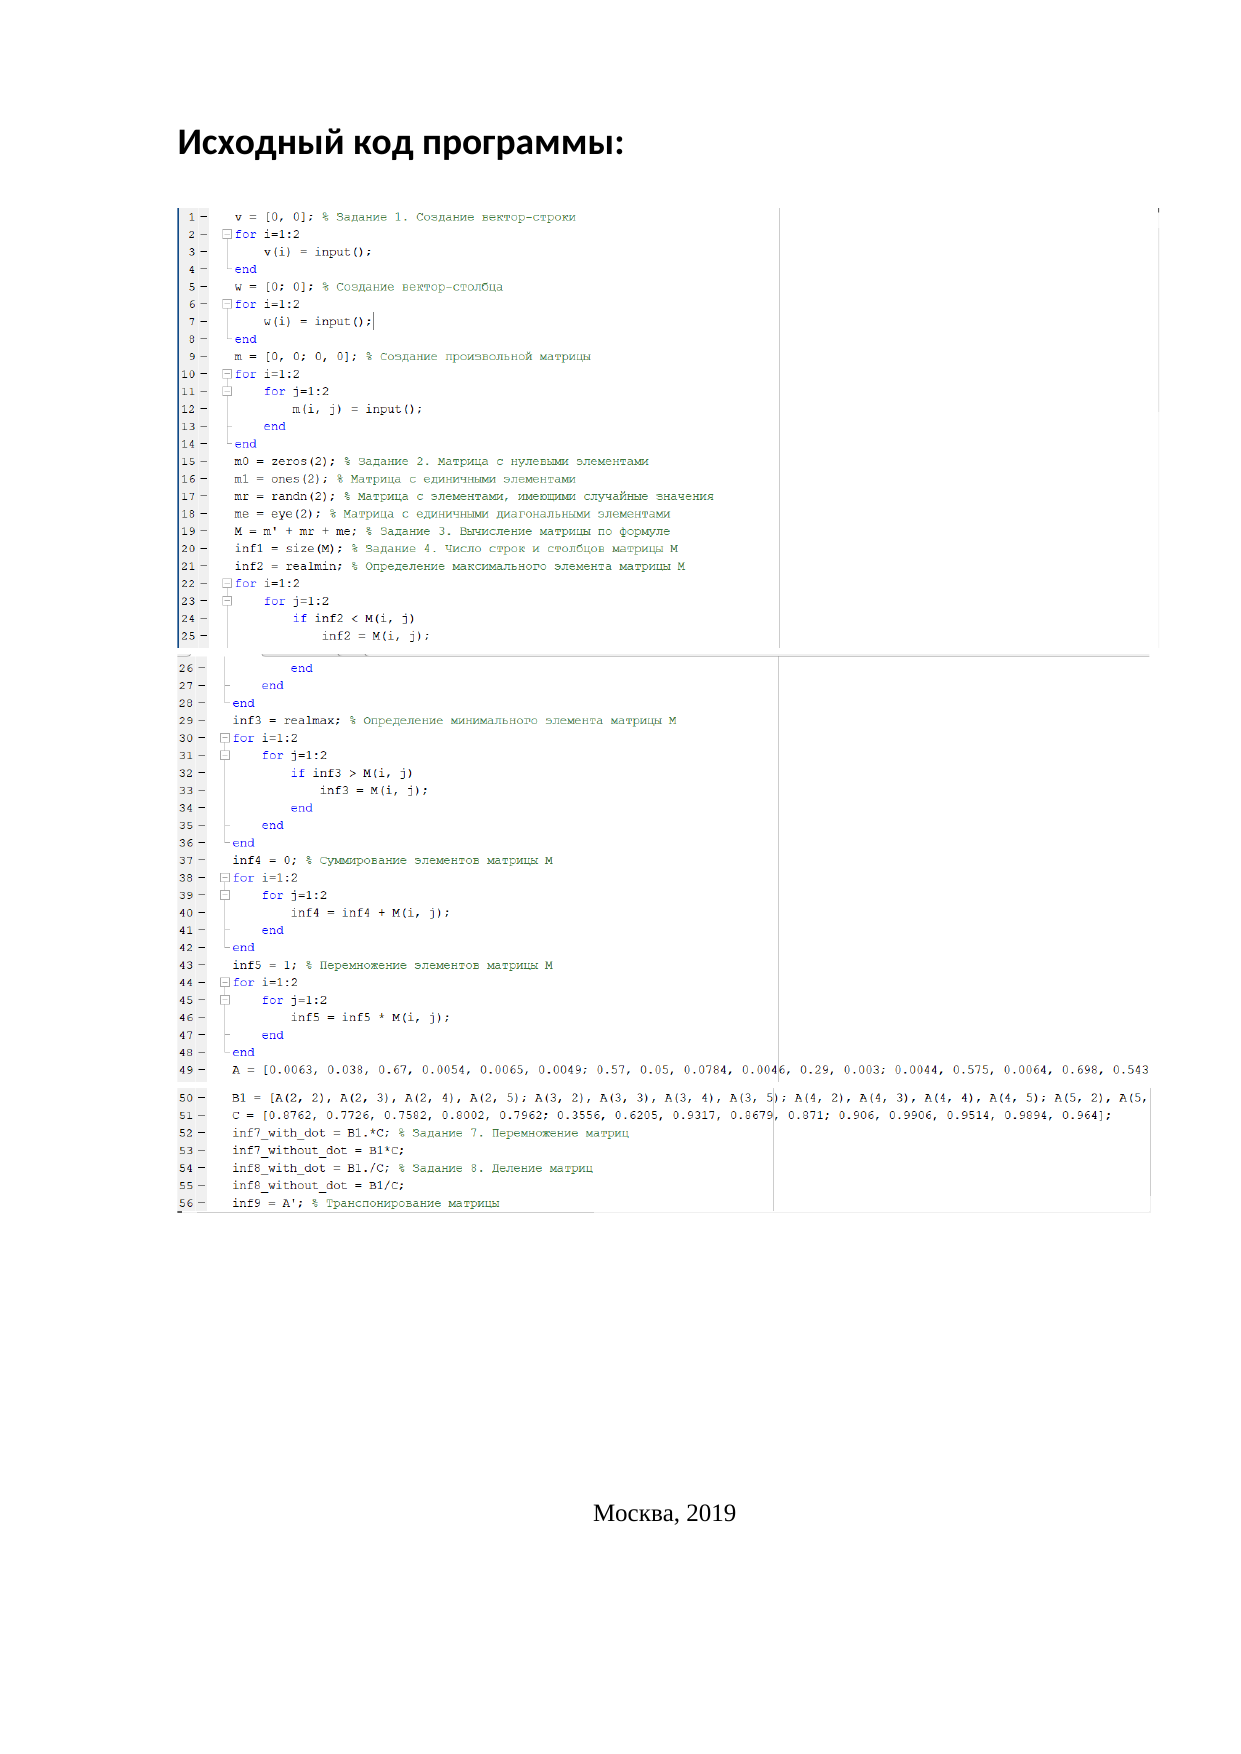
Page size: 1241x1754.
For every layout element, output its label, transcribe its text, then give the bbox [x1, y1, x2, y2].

subtitle Исходный код программы: [177, 118, 1152, 164]
text Москва, 2019 [177, 1498, 1152, 1527]
picture [177, 654, 1150, 1082]
picture [177, 1088, 1151, 1213]
picture [177, 208, 1160, 648]
